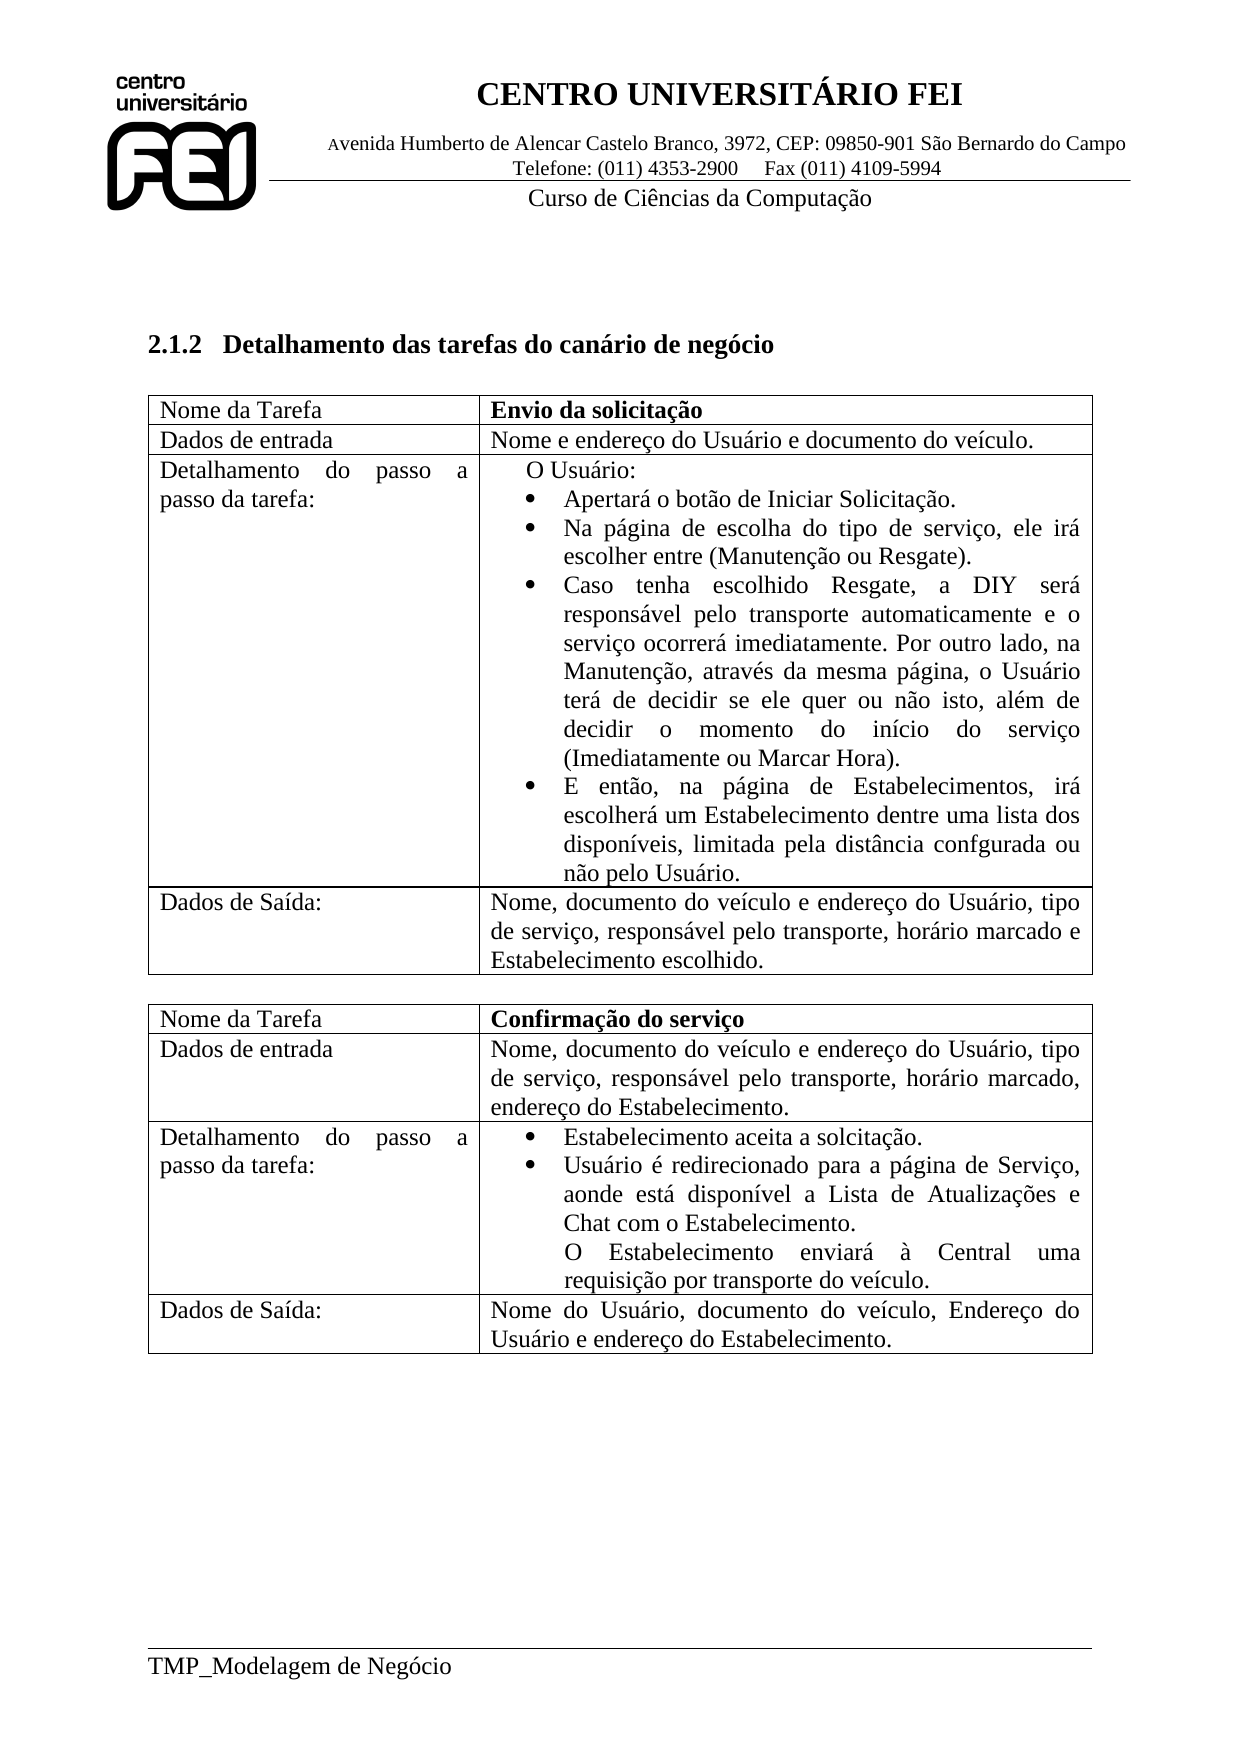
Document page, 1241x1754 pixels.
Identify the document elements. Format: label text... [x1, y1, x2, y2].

table_header Nome da Tarefa [149, 1005, 479, 1033]
table_cell Dados de Saída: [149, 888, 479, 974]
table_header Confirmação do serviço [480, 1005, 1092, 1033]
table_header Envio da solicitação [480, 396, 1092, 424]
table_cell O Usuário: Apertará o botão de Iniciar Solicitação. Na página de escolha do tipo de serviço, ele irá escolher entre (Manutenção ou Resgate). Caso tenha escolhido Resgate, a DIY será responsável pelo transporte automaticamente e o serviço ocorrerá imediatamente. Por outro lado, na Manutenção, através da mesma página, o Usuário terá de decidir se ele quer ou não isto, além de decidir o momento do início do serviço (Imediatamente ou Marcar Hora). E então, na página de Estabelecimentos, irá escolherá um Estabelecimento dentre uma lista dos disponíveis, limitada pela distância confgurada ou não pelo Usuário. [480, 455, 1092, 886]
table_header Nome da Tarefa [149, 396, 479, 424]
table_cell Dados de Saída: [149, 1295, 479, 1353]
table_cell Nome do Usuário, documento do veículo, Endereço do Usuário e endereço do Estabelecimento. [480, 1295, 1092, 1353]
table_cell Dados de entrada [149, 1034, 479, 1121]
table_cell Detalhamento do passo a passo da tarefa: [149, 455, 479, 886]
table_cell Estabelecimento aceita a solcitação. Usuário é redirecionado para a página de Serviço, aonde está disponível a Lista de Atualizações e Chat com o Estabelecimento. O Estabelecimento enviará à Central uma requisição por transporte do veículo. [480, 1122, 1092, 1294]
table_cell Nome, documento do veículo e endereço do Usuário, tipo de serviço, responsável pelo transporte, horário marcado e Estabelecimento escolhido. [480, 888, 1092, 974]
table_cell Nome, documento do veículo e endereço do Usuário, tipo de serviço, responsável pelo transporte, horário marcado, endereço do Estabelecimento. [480, 1034, 1092, 1121]
picture [102, 73, 260, 213]
table_cell Dados de entrada [149, 425, 479, 454]
table_cell Detalhamento do passo a passo da tarefa: [149, 1122, 479, 1294]
table_cell Nome e endereço do Usuário e documento do veículo. [480, 425, 1092, 454]
subtitle Detalhamento das tarefas do canário de negócio [148, 328, 1092, 359]
